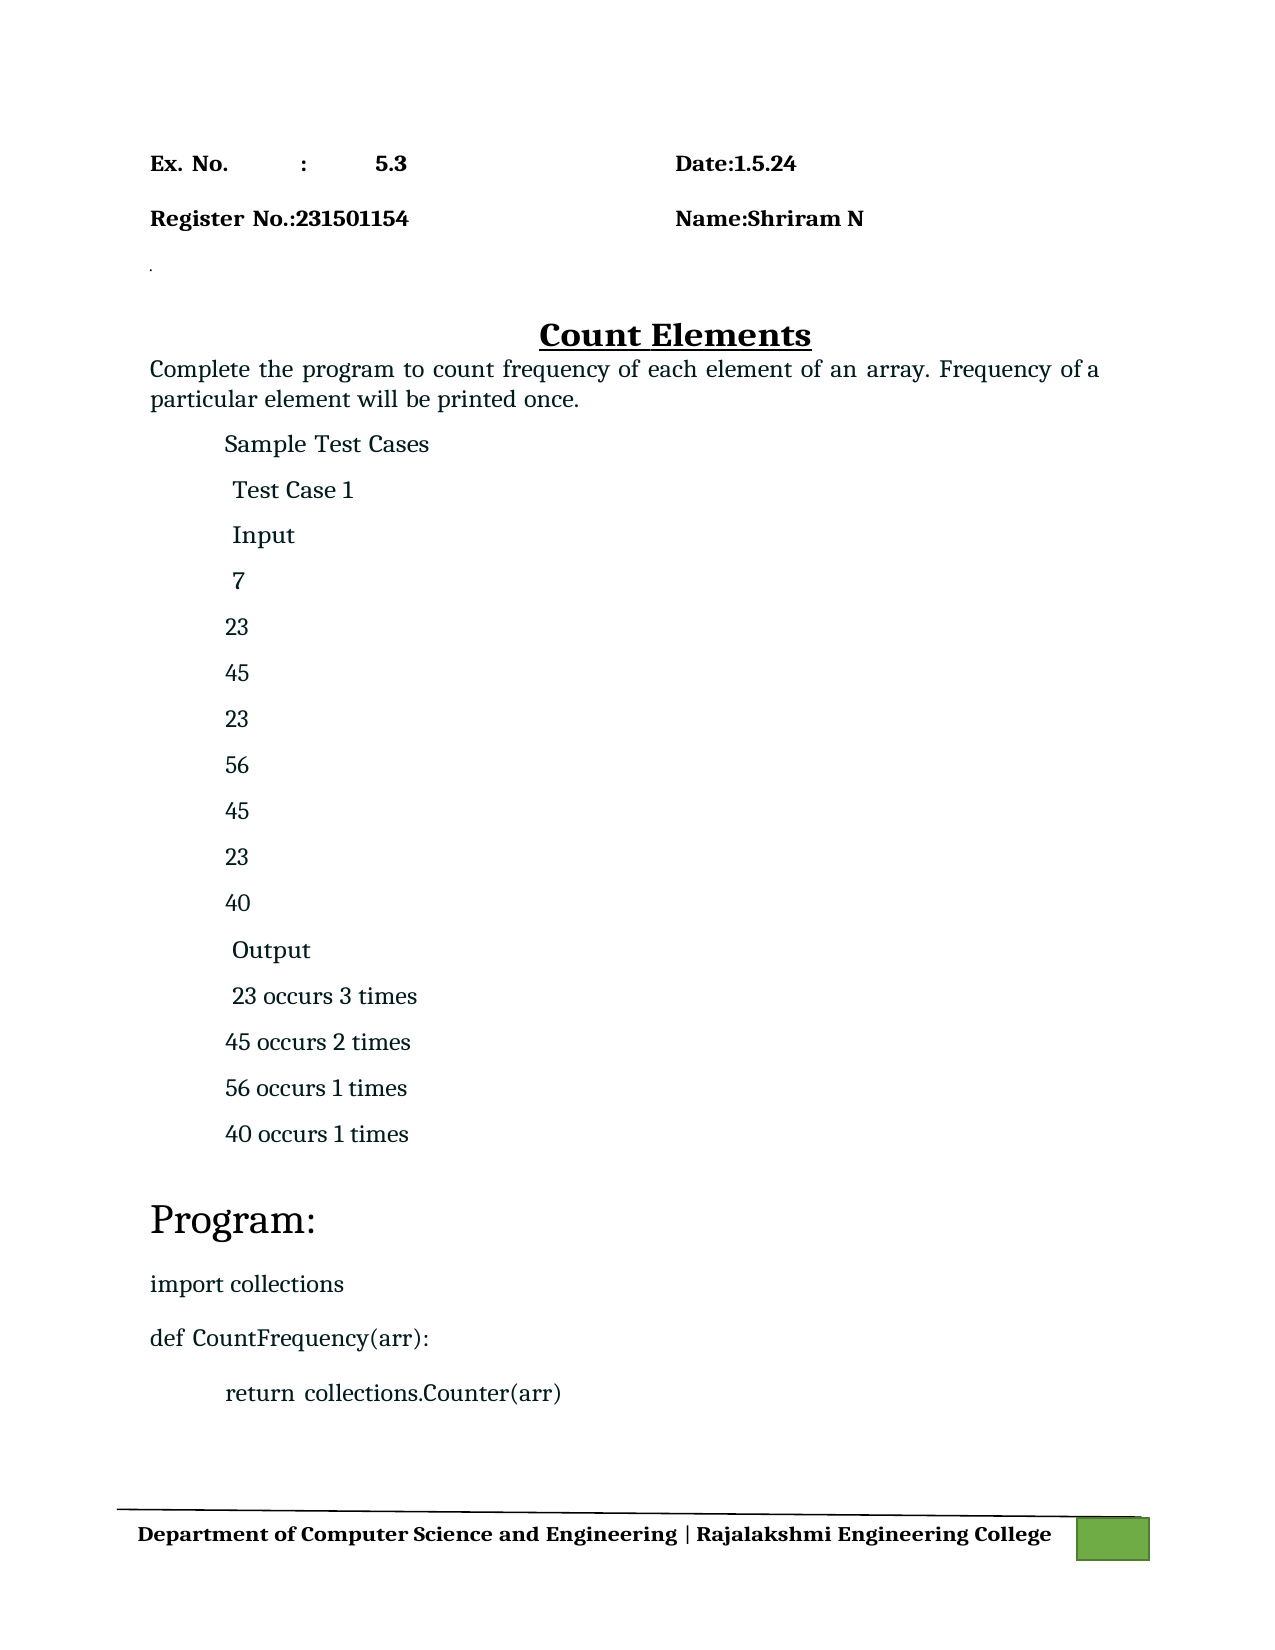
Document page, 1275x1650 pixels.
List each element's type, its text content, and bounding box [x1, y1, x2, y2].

text 40 occurs 1 times [225, 1120, 1258, 1149]
text def CountFrequency(arr): [150, 1324, 1258, 1353]
text 56 [225, 751, 1258, 779]
text 56 occurs 1 times [225, 1074, 1258, 1103]
subtitle Program: [150, 1196, 1258, 1244]
text return collections.Counter(arr) [225, 1379, 1258, 1408]
text Input 7 [232, 521, 298, 595]
text 45 [225, 658, 1258, 687]
text 23 [225, 705, 1258, 733]
text 23 [225, 843, 1258, 872]
text 40 [225, 889, 1258, 918]
text Complete the program to count frequency of each element of an array. Frequency of a particular element will be printed once. [150, 355, 1133, 413]
text Ex. No. : 5.3 Date:1.5.24 [150, 151, 1258, 177]
text Register No.:231501154 Name:Shriram N [150, 206, 1258, 232]
subtitle Count Elements [414, 316, 936, 354]
text Sample Test Cases Test Case 1 [225, 430, 445, 504]
text 45 occurs 2 times [225, 1028, 1258, 1057]
text 23 occurs 3 times [232, 982, 1258, 1010]
text Output [232, 936, 1258, 964]
text 45 [225, 797, 1258, 826]
text 23 [225, 612, 1258, 641]
text import collections [150, 1270, 1258, 1298]
